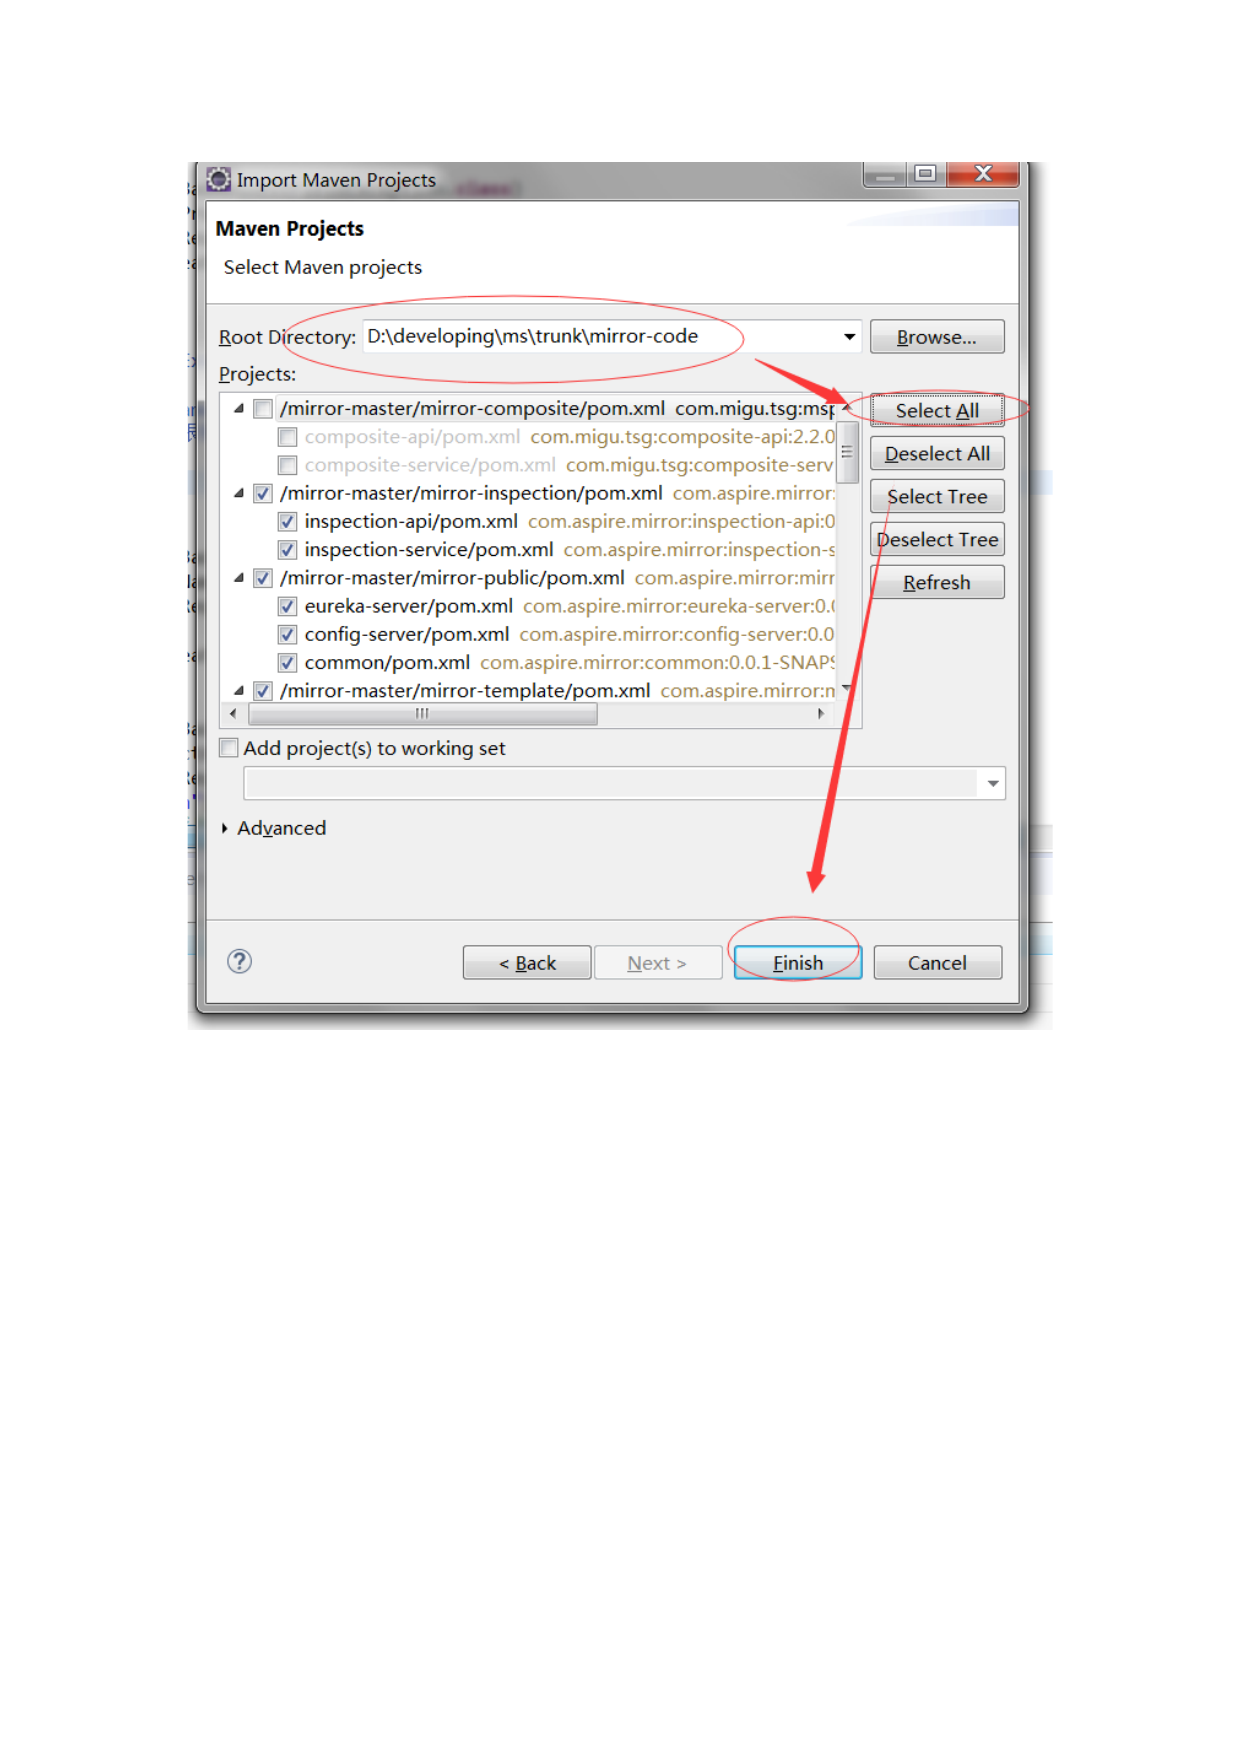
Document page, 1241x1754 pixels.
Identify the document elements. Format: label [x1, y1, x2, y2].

picture [187, 162, 1053, 1030]
